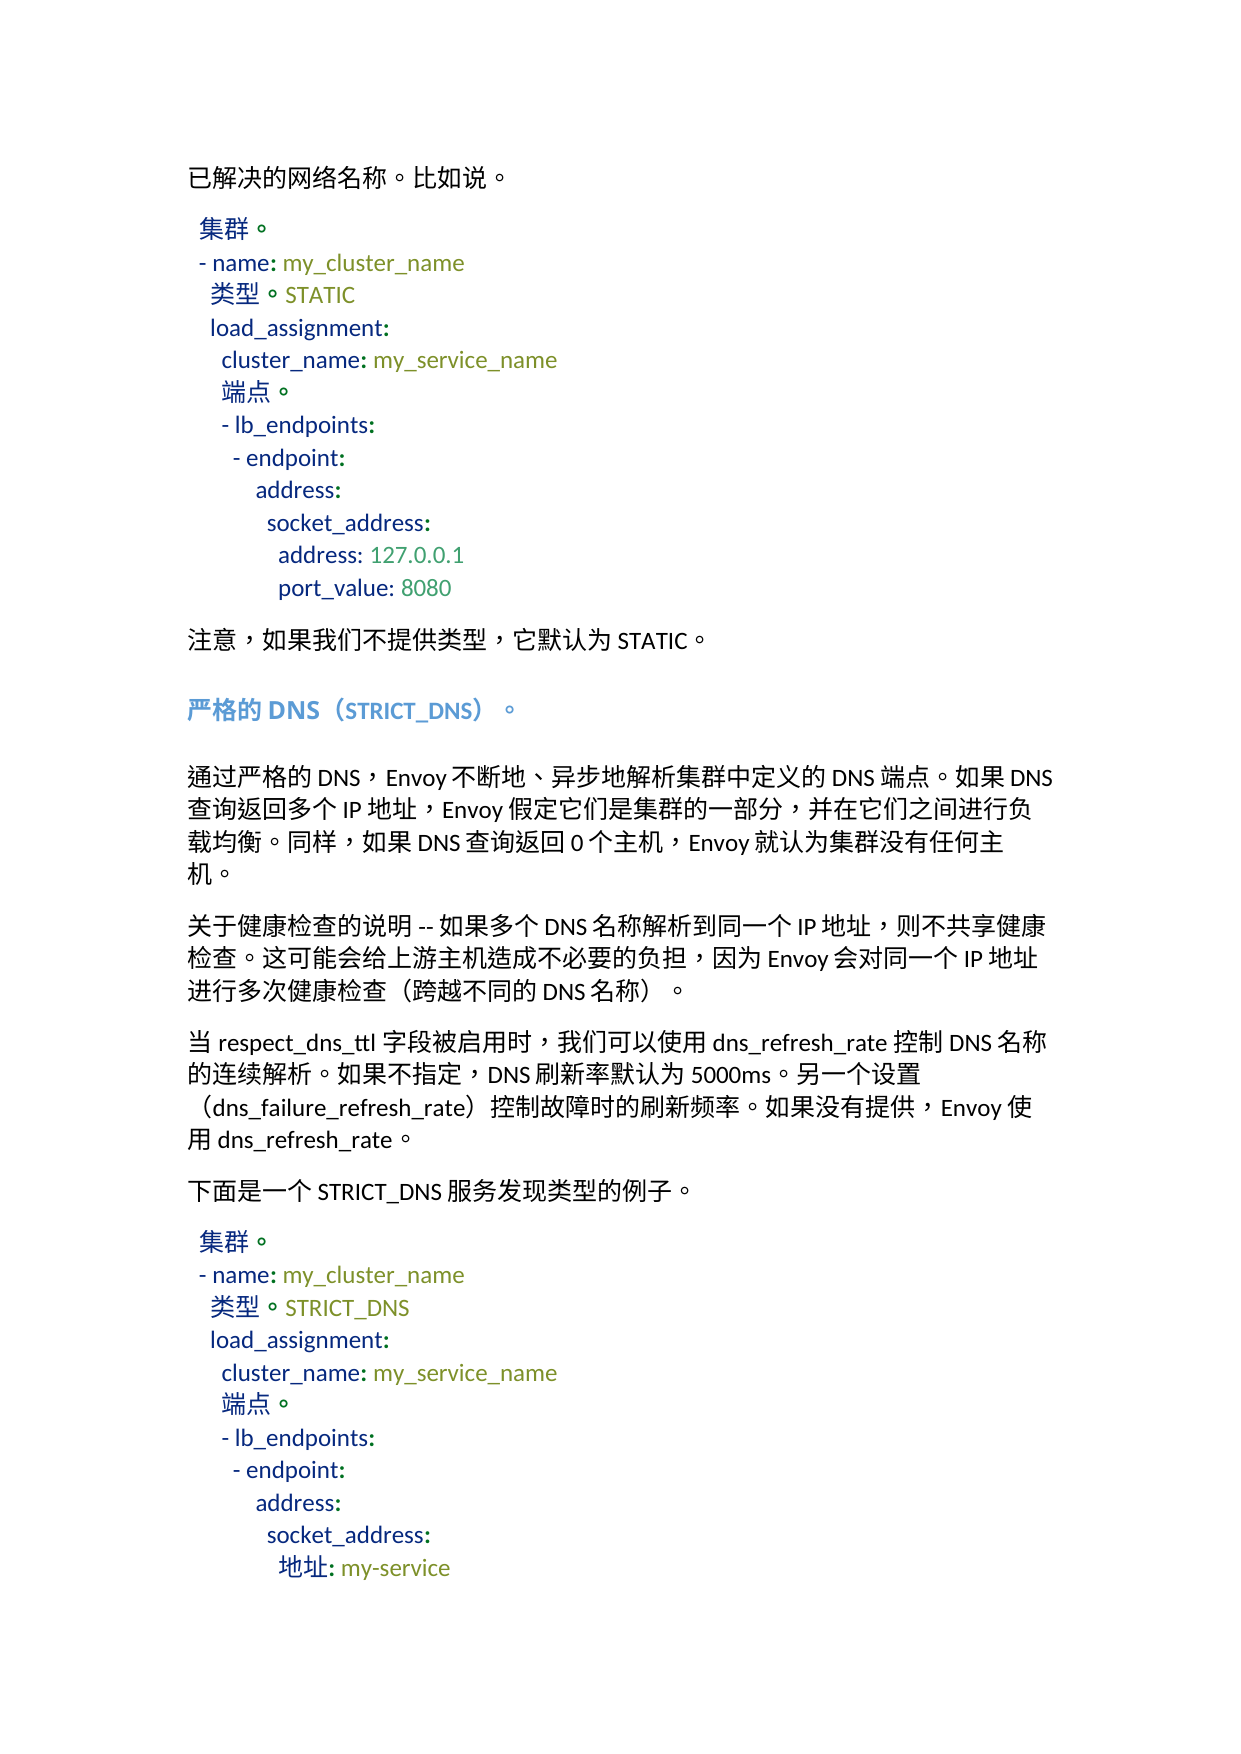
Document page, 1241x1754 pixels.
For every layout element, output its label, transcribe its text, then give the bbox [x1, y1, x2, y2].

text 注意，如果我们不提供类型，它默认为STATIC。 [187, 624, 1053, 657]
text 通过严格的DNS，Envoy不断地、异步地解析集群中定义的DNS端点。如果DNS查询返回多个IP地址，Envoy假定它们是集群的一部分，并在它们之间进行负载均衡。同样，如果DNS查询返回0个主机，Envoy就认为集群没有任何主机。 [187, 761, 1053, 891]
text 下面是一个STRICT_DNS服务发现类型的例子。 [187, 1175, 1053, 1207]
text 当 respect_dns_ttl 字段被启用时，我们可以使用 dns_refresh_rate 控制 DNS 名称的连续解析。如果不指定，DNS刷新率默认为5000ms。另一个设置（dns_failure_refresh_rate）控制故障时的刷新频率。如果没有提供，Envoy使用dns_refresh_rate。 [187, 1026, 1053, 1156]
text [187, 162, 1053, 194]
text 关于健康检查的说明 -- 如果多个DNS名称解析到同一个IP地址，则不共享健康检查。这可能会给上游主机造成不必要的负担，因为Envoy会对同一个IP地址进行多次健康检查（跨越不同的DNS名称）。 [187, 910, 1053, 1007]
text 集群。 - name: my_cluster_name 类型。STATIC load_assignment: cluster_name: my_service_name 端点。 - lb_endpoints: - endpoint: address: socket_address: address: 127.0.0.1 port_value: 8080 [187, 213, 1053, 603]
subtitle 严格的DNS（STRICT_DNS）。 [187, 677, 1053, 742]
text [187, 1226, 1053, 1584]
